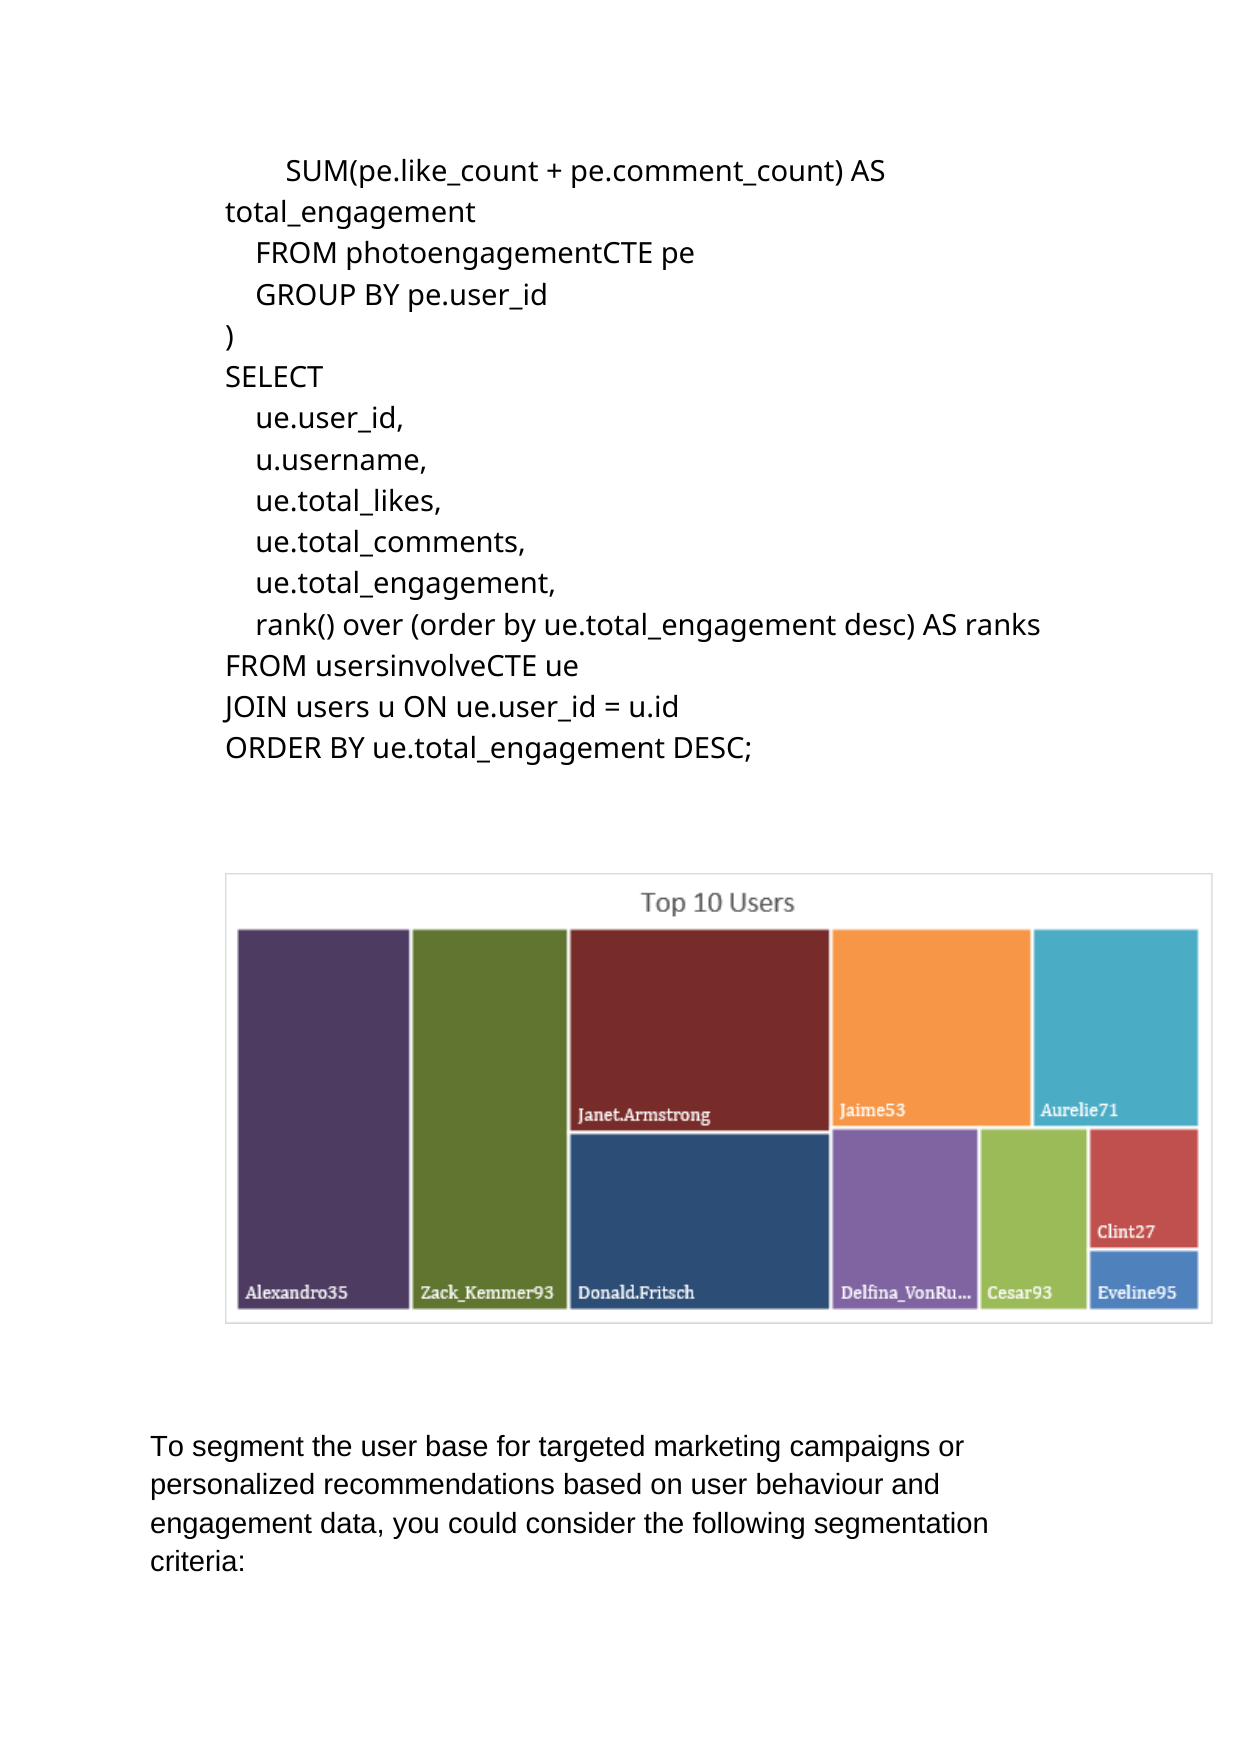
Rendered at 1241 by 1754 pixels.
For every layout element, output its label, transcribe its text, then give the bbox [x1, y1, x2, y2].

text To segment the user base for targeted marketing campaigns or personalized recommendations based on user behaviour and engagement data, you could consider the following segmentation criteria: [150, 1428, 1090, 1578]
text SELECT [225, 356, 1090, 396]
text ) [225, 315, 1090, 355]
text SUM(pe.like_count + pe.comment_count) AS total_engagement [225, 150, 1090, 231]
text ue.user_id, [225, 397, 1090, 437]
text ORDER BY ue.total_engagement DESC; [225, 727, 1090, 767]
text FROM photoengagementCTE pe [225, 232, 1090, 272]
text ue.total_likes, [225, 480, 1090, 520]
picture [225, 873, 1213, 1324]
text FROM usersinvolveCTE ue [225, 645, 1090, 685]
text ue.total_comments, [225, 521, 1090, 561]
text JOIN users u ON ue.user_id = u.id [225, 686, 1090, 726]
text rank() over (order by ue.total_engagement desc) AS ranks [225, 604, 1090, 643]
text ue.total_engagement, [225, 562, 1090, 602]
text GROUP BY pe.user_id [225, 274, 1090, 313]
text u.username, [225, 439, 1090, 478]
